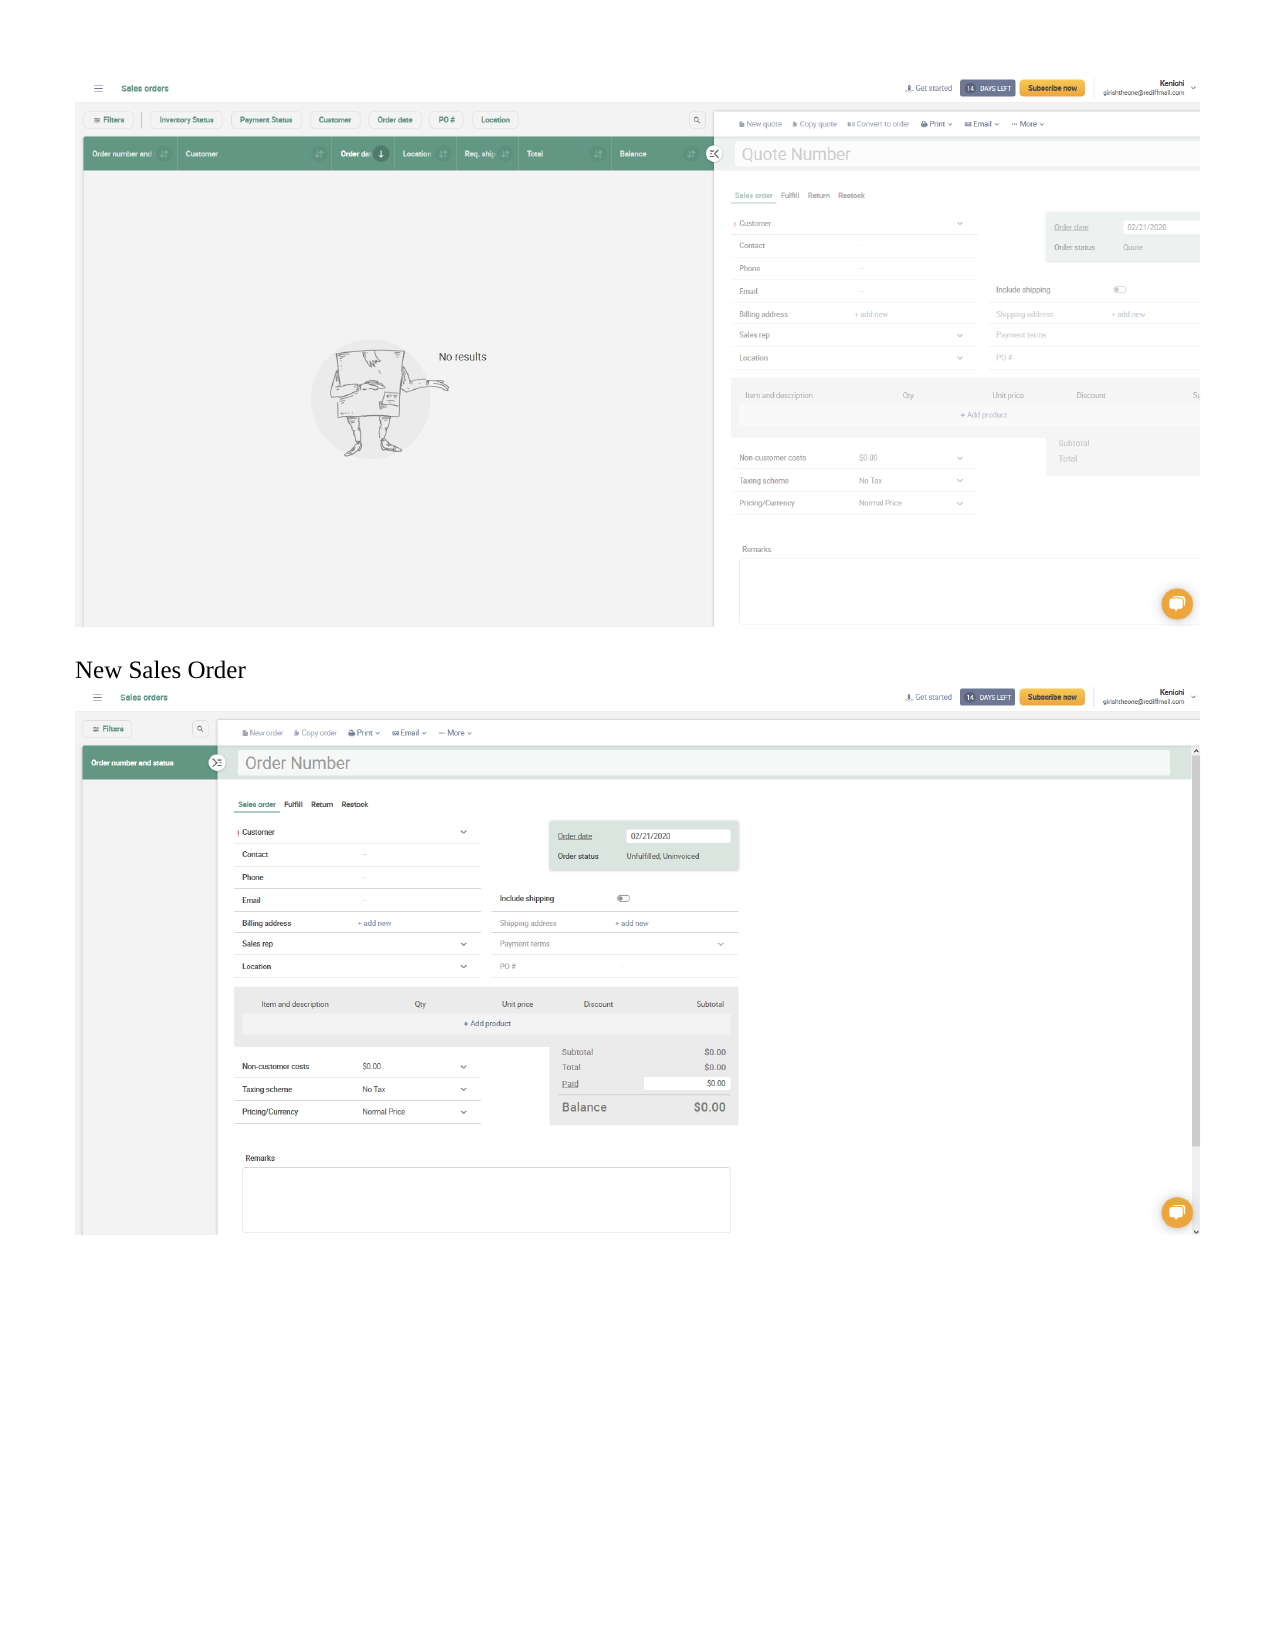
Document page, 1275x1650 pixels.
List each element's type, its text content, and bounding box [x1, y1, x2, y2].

picture [75, 75, 1200, 627]
picture [75, 683, 1200, 1235]
text New Sales Order [75, 655, 1200, 683]
